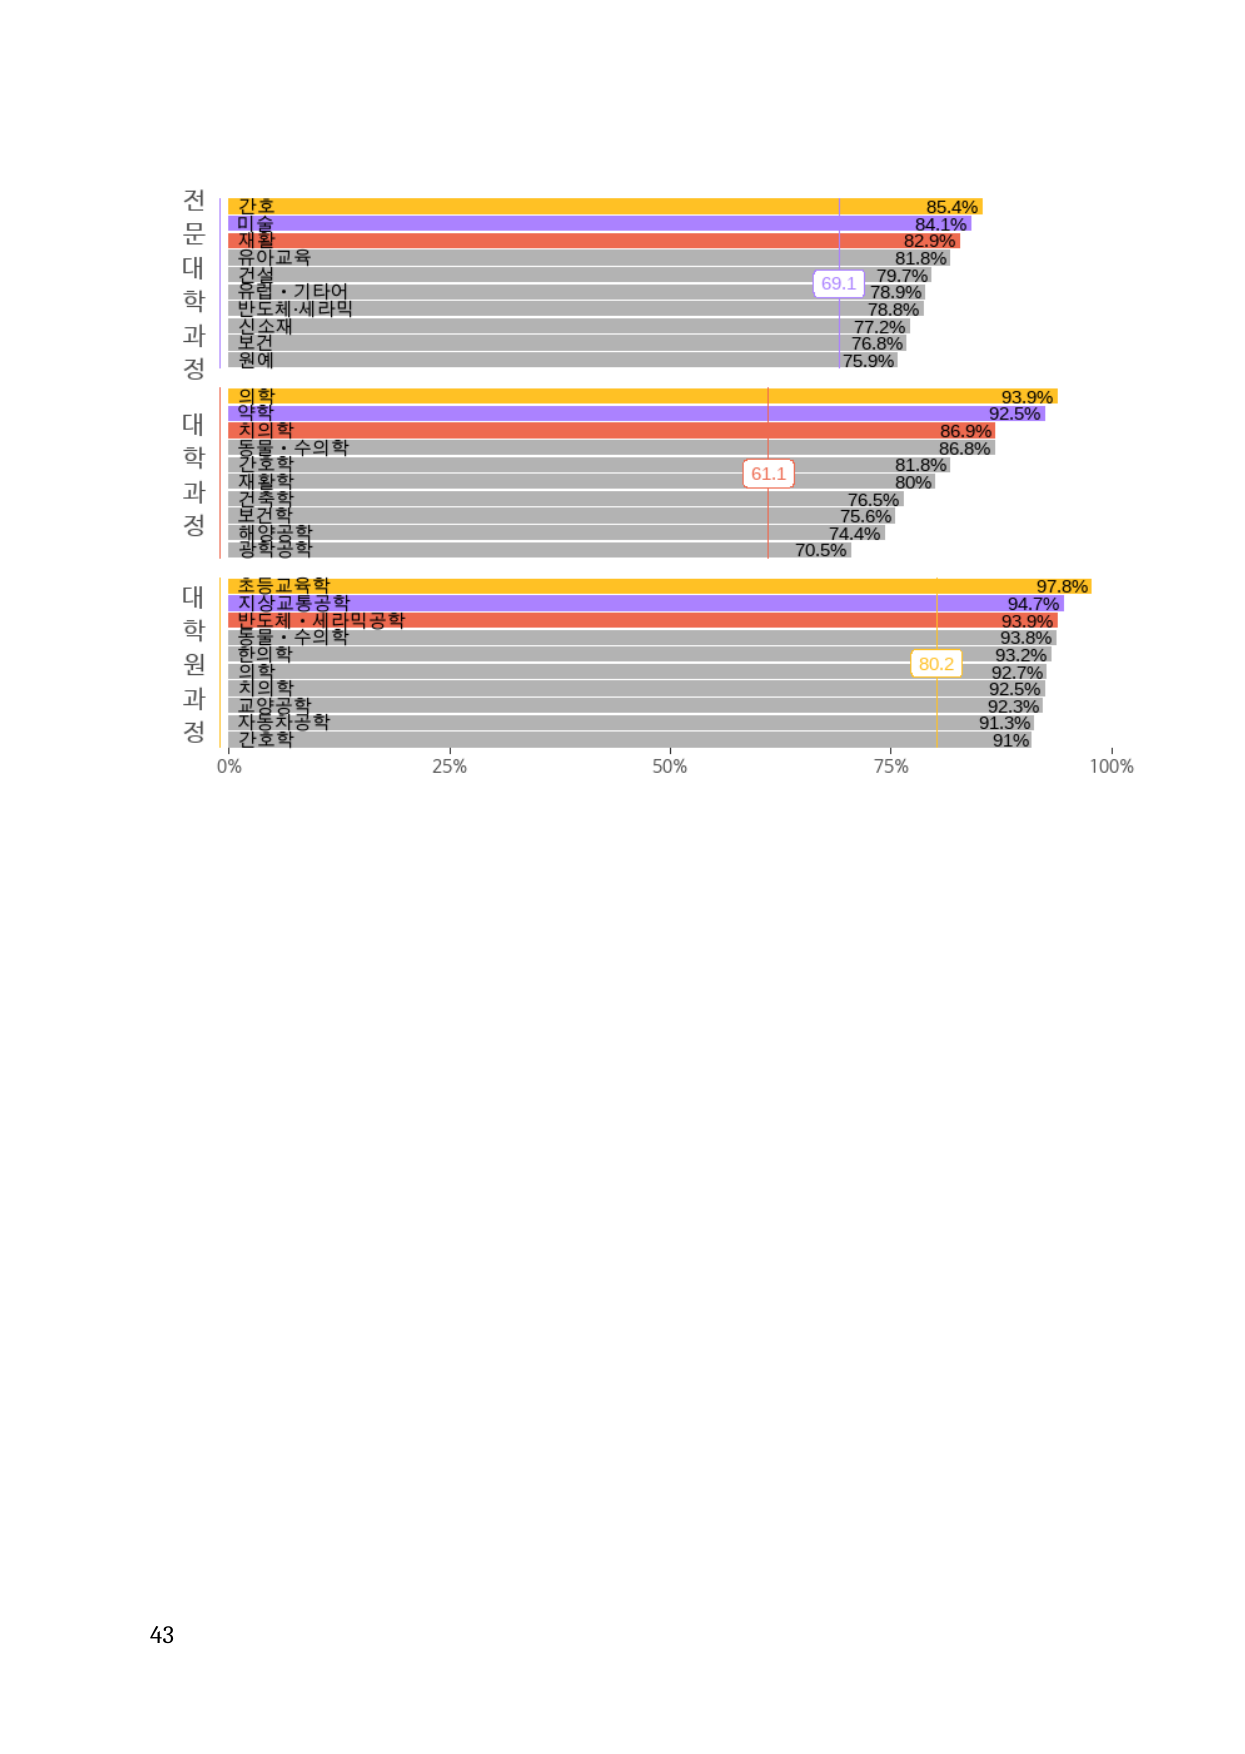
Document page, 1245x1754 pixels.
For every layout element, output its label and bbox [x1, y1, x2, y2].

picture [172, 187, 1148, 788]
